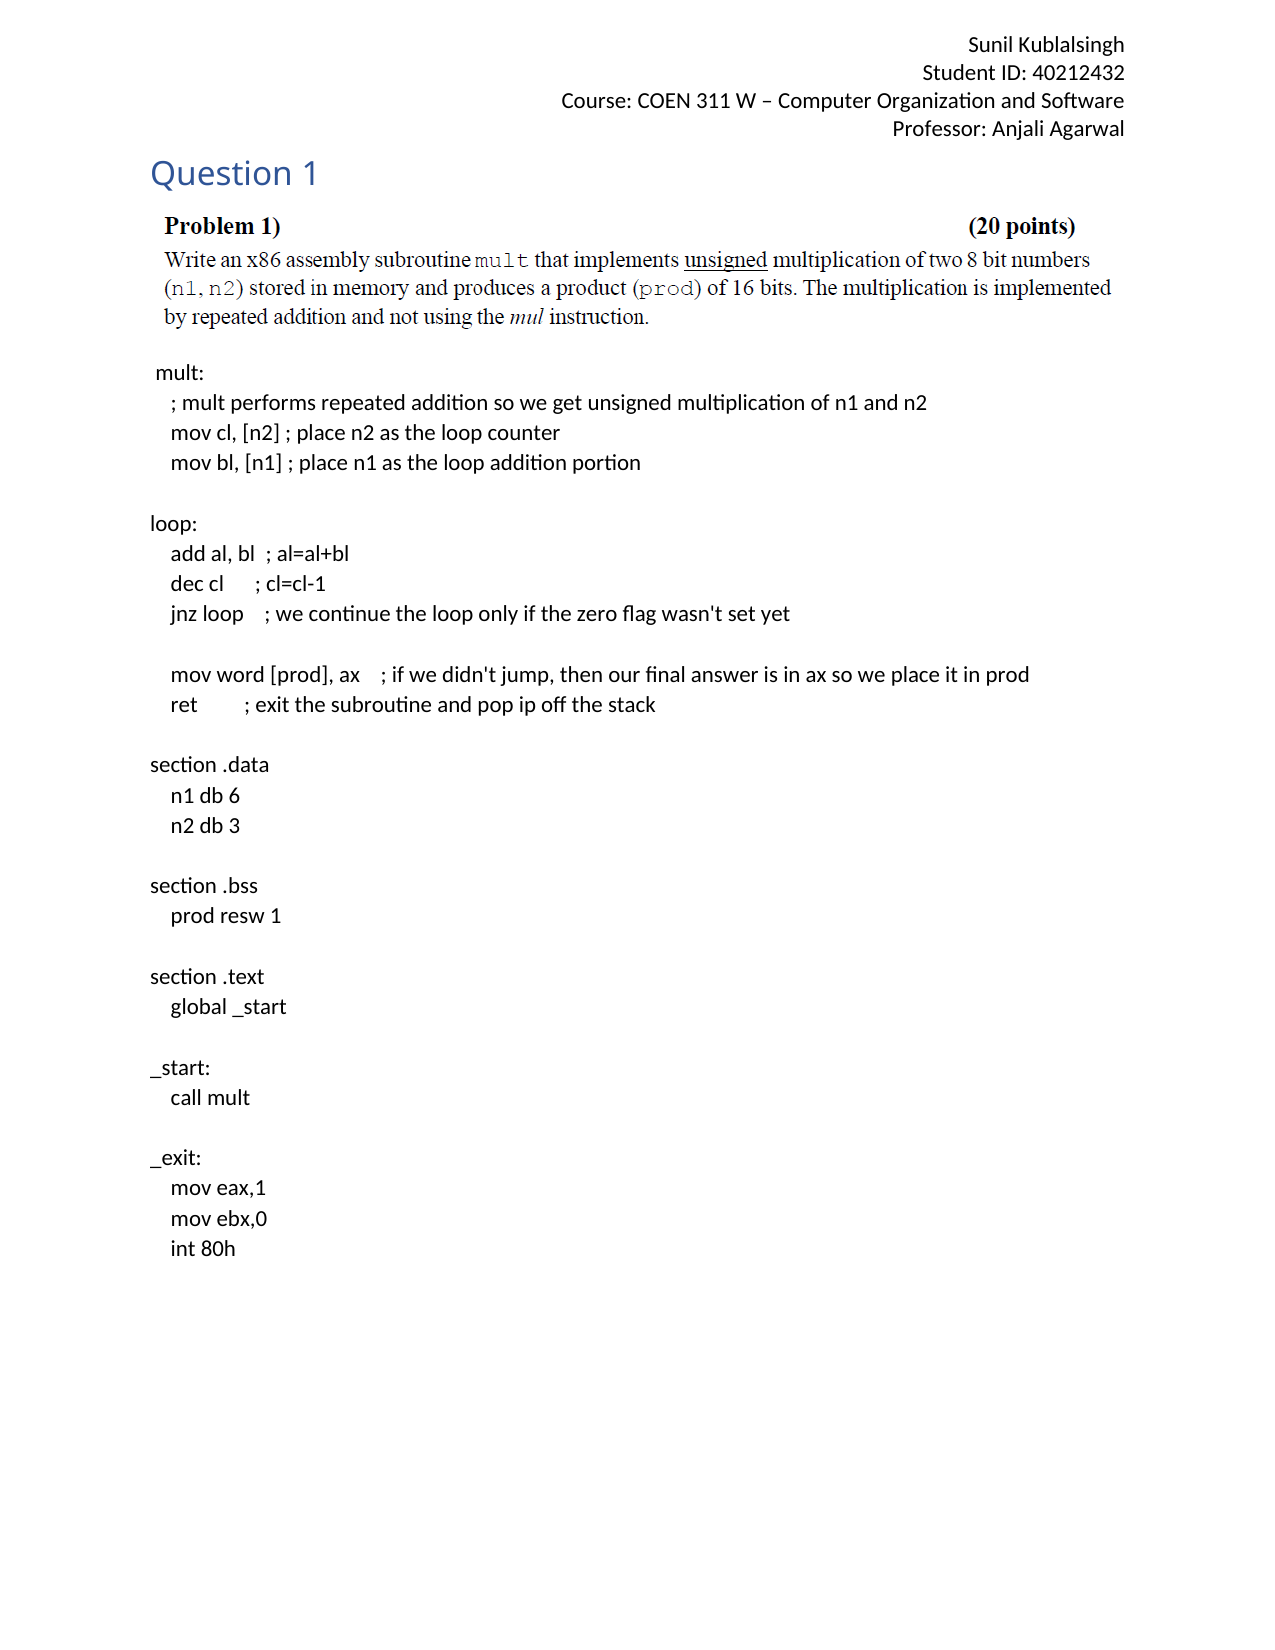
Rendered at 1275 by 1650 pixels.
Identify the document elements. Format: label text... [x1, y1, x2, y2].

text _start: [150, 1053, 1125, 1081]
text int 80h [150, 1234, 1125, 1262]
text n1 db 6 [150, 781, 1125, 809]
text ; mult performs repeated addition so we get unsigned multiplication of n1 and n2 [150, 388, 1125, 416]
text prod resw 1 [150, 902, 1125, 929]
text jnz loop ; we continue the loop only if the zero flag wasn't set yet [150, 599, 1125, 627]
text global _start [150, 992, 1125, 1020]
text add al, bl ; al=al+bl [150, 539, 1125, 567]
text dec cl ; cl=cl-1 [150, 569, 1125, 597]
subtitle Question 1 [150, 150, 1125, 195]
text ret ; exit the subroutine and pop ip off the stack [150, 690, 1125, 718]
text mov eax,1 [150, 1173, 1125, 1201]
picture [150, 198, 1125, 339]
text n2 db 3 [150, 811, 1125, 839]
text _exit: [150, 1143, 1125, 1171]
text mov bl, [n1] ; place n1 as the loop addition portion [150, 448, 1125, 476]
text mult: [150, 358, 1125, 386]
text section .bss [150, 871, 1125, 899]
text section .data [150, 751, 1125, 778]
text mov cl, [n2] ; place n2 as the loop counter [150, 418, 1125, 446]
text call mult [150, 1083, 1125, 1111]
text mov ebx,0 [150, 1204, 1125, 1232]
text mov word [prod], ax ; if we didn't jump, then our final answer is in ax so we place it in prod [150, 660, 1125, 688]
text section .text [150, 962, 1125, 990]
text loop: [150, 509, 1125, 537]
